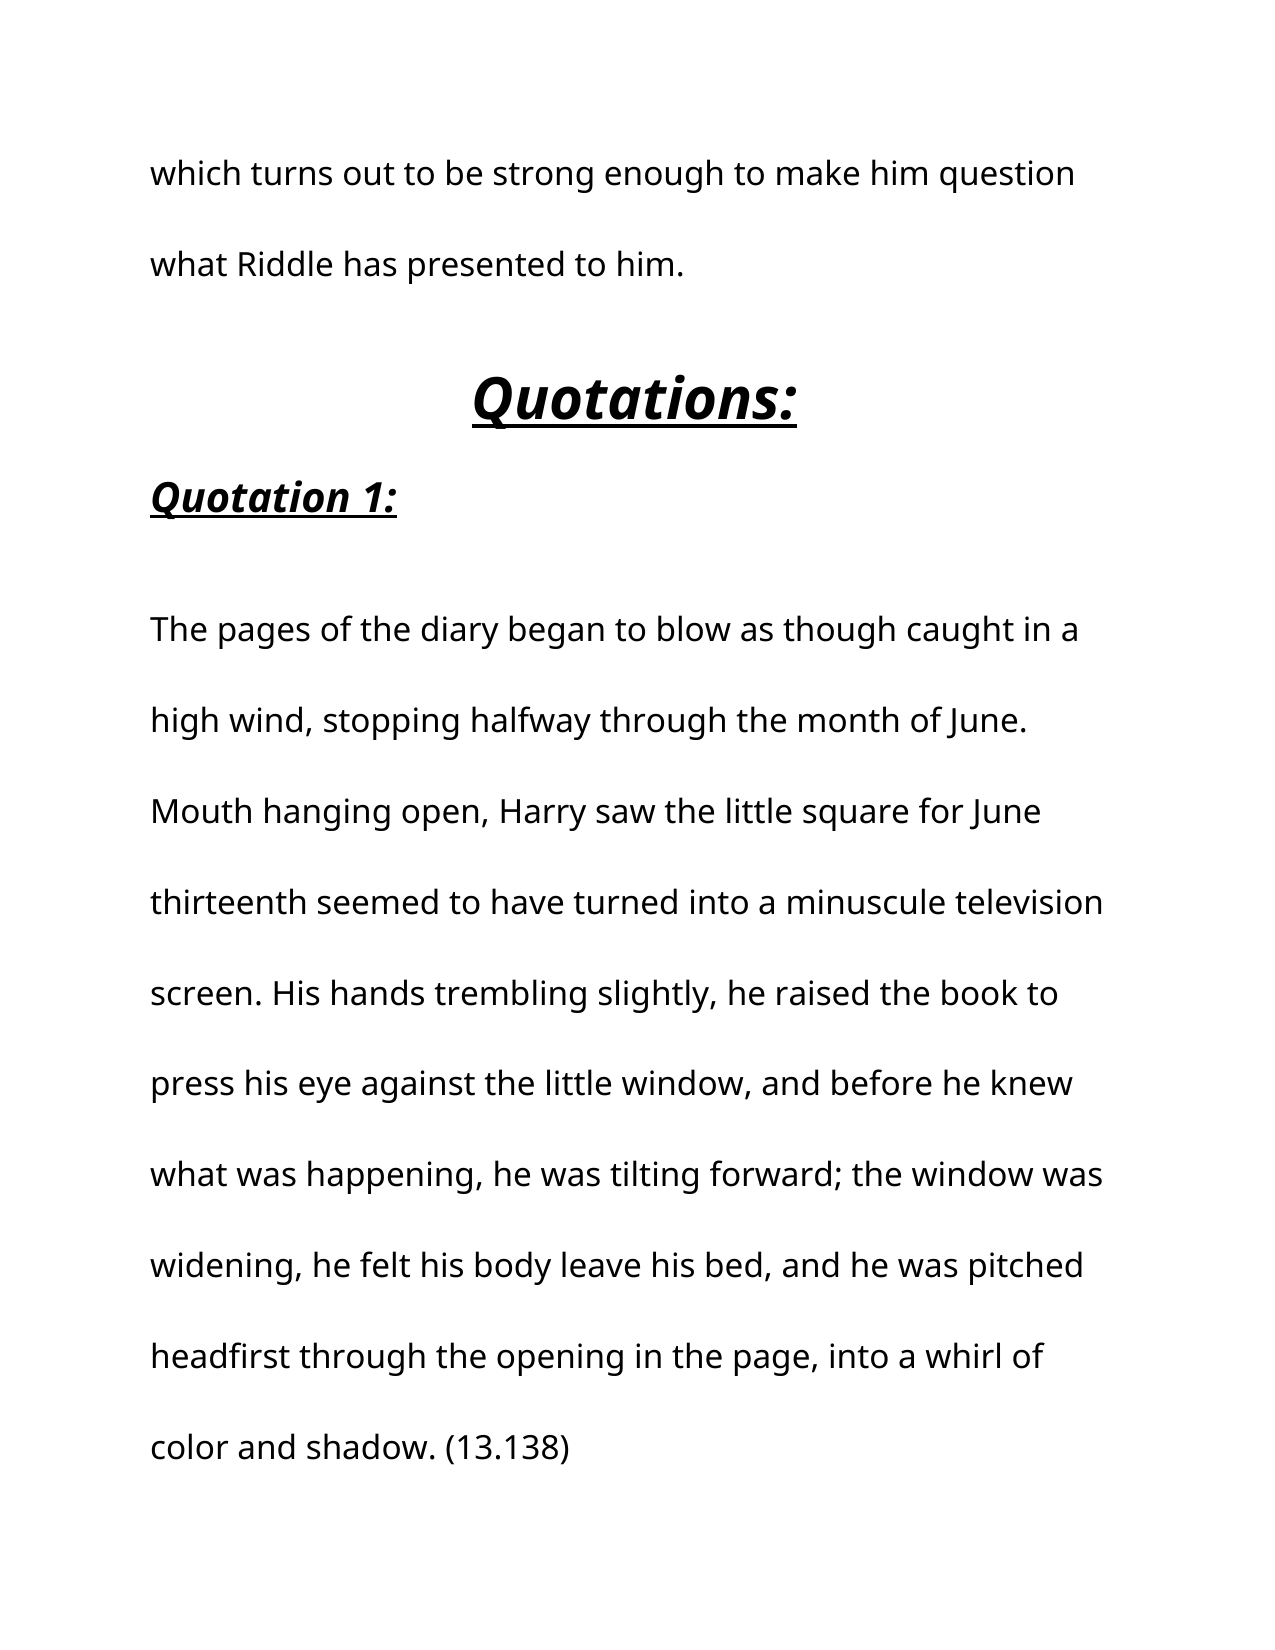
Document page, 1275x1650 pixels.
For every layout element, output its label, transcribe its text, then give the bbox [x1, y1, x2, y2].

text Quotations: [150, 357, 1125, 436]
text The pages of the diary began to blow as though caught in a high wind, stopping halfway through the month of June. Mouth hanging open, Harry saw the little square for June thirteenth seemed to have turned into a minuscule television screen. His hands trembling slightly, he raised the book to press his eye against the little window, and before he knew what was happening, he was tilting forward; the window was widening, he felt his body leave his bed, and he was pitched headfirst through the opening in the page, into a whirl of color and shadow. (13.138) [150, 606, 1125, 1469]
text Quotation 1: [150, 467, 1125, 524]
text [150, 150, 1125, 286]
